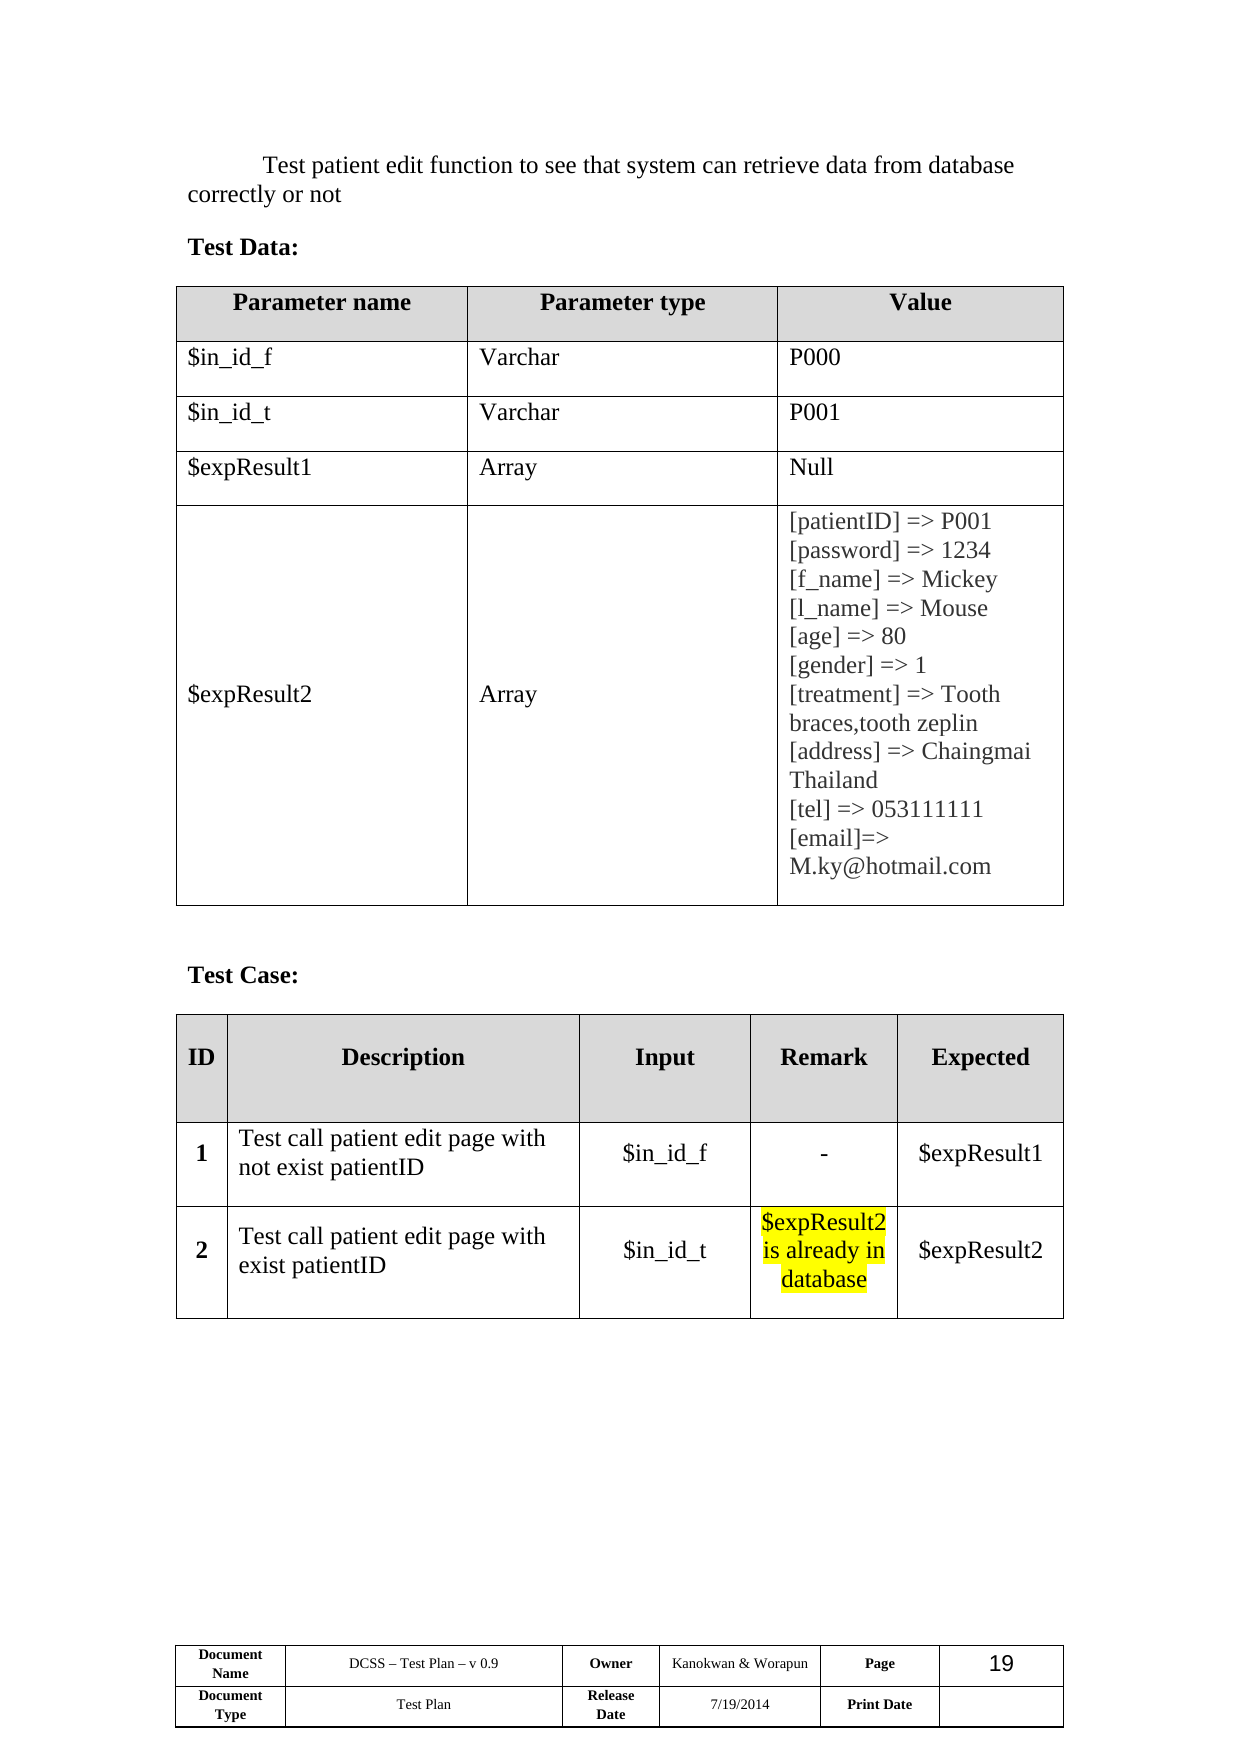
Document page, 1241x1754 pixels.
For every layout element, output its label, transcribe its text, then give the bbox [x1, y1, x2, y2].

text Test Case: [187, 960, 1053, 989]
table_header Expected [898, 1015, 1063, 1122]
table_cell $expResult1 [898, 1123, 1063, 1206]
text Test patient edit function to see that system can retrieve data from database correctly or not [187, 150, 1053, 207]
table_cell $expResult1 [177, 452, 467, 505]
table_cell Test call patient edit page with exist patientID [228, 1207, 579, 1318]
table_cell Varchar [468, 342, 777, 396]
table_header Value [778, 287, 1063, 341]
table_cell P001 [778, 397, 1063, 451]
table_cell - [751, 1123, 897, 1206]
table_cell $in_id_t [177, 397, 467, 451]
table_cell Array [468, 506, 777, 905]
table_cell [patientID] => P001 [password] => 1234 [f_name] => Mickey [l_name] => Mouse [age] => 80 [gender] => 1 [treatment] => Tooth braces,tooth zeplin [address] => Chaingmai Thailand [tel] => 053111111 [email]=> M.ky@hotmail.com [778, 506, 1063, 905]
table_cell $expResult2 is already in database [751, 1207, 897, 1318]
table_cell $expResult2 [177, 506, 467, 905]
text Test Data: [187, 232, 1053, 261]
table_cell Varchar [468, 397, 777, 451]
table_header Parameter name [177, 287, 467, 341]
table_cell $in_id_f [177, 342, 467, 396]
table_header Remark [751, 1015, 897, 1122]
table_cell $in_id_f [580, 1123, 750, 1206]
table_cell 1 [177, 1123, 227, 1206]
table_header Parameter type [468, 287, 777, 341]
table_header ID [177, 1015, 227, 1122]
table_cell $expResult2 [898, 1207, 1063, 1318]
table_cell Test call patient edit page with not exist patientID [228, 1123, 579, 1206]
table_cell 2 [177, 1207, 227, 1318]
table_cell Array [468, 452, 777, 505]
table_cell $in_id_t [580, 1207, 750, 1318]
table_header Input [580, 1015, 750, 1122]
table_cell Null [778, 452, 1063, 505]
table_cell P000 [778, 342, 1063, 396]
table_header Description [228, 1015, 579, 1122]
